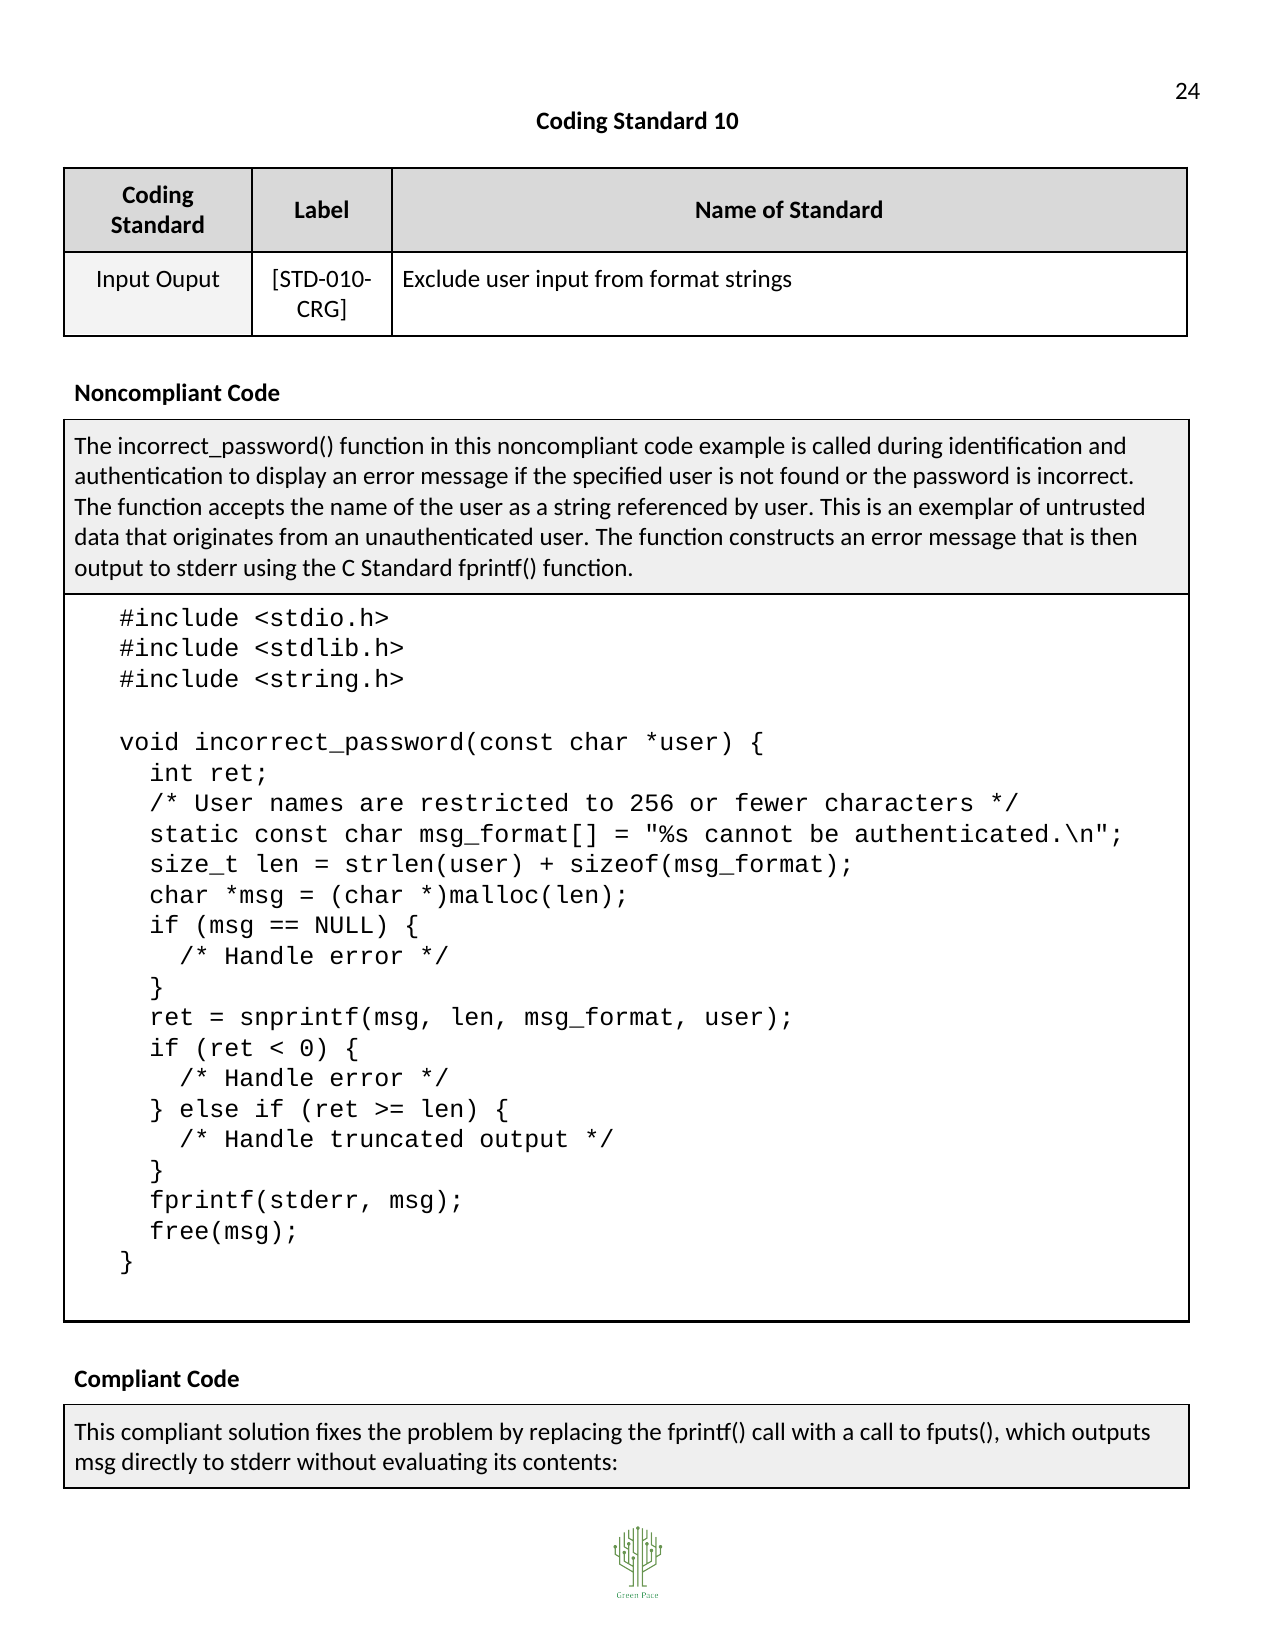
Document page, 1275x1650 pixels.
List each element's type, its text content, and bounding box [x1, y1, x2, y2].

subtitle Coding Standard 10 [75, 106, 1200, 136]
table_header Compliant Code [64, 1353, 1189, 1404]
table_header Label [253, 169, 391, 251]
table_cell Exclude user input from format strings [393, 253, 1186, 334]
table_header Noncompliant Code [64, 367, 1189, 418]
picture [605, 1521, 670, 1606]
table_header Coding Standard [65, 169, 251, 251]
table_cell This compliant solution fixes the problem by replacing the fprintf() call with a call to fputs(), which outputs msg directly to stderr without evaluating its contents: [65, 1405, 1188, 1487]
table_cell #include <stdio.h> #include <stdlib.h> #include <string.h> void incorrect_password(const char *user) { int ret; /* User names are restricted to 256 or fewer characters */ static const char msg_format[] = "%s cannot be authenticated.\n"; size_t len = strlen(user) + sizeof(msg_format); char *msg = (char *)malloc(len); if (msg == NULL) { /* Handle error */ } ret = snprintf(msg, len, msg_format, user); if (ret < 0) { /* Handle error */ } else if (ret >= len) { /* Handle truncated output */ } fprintf(stderr, msg); free(msg); } [65, 595, 1188, 1320]
table_cell Input Ouput [65, 253, 251, 334]
table_cell [STD-010-CRG] [253, 253, 391, 334]
table_cell The incorrect_password() function in this noncompliant code example is called during identification and authentication to display an error message if the specified user is not found or the password is incorrect. The function accepts the name of the user as a string referenced by user. This is an exemplar of untrusted data that originates from an unauthenticated user. The function constructs an error message that is then output to stderr using the C Standard fprintf() function. [65, 420, 1188, 593]
table_header Name of Standard [393, 169, 1186, 251]
